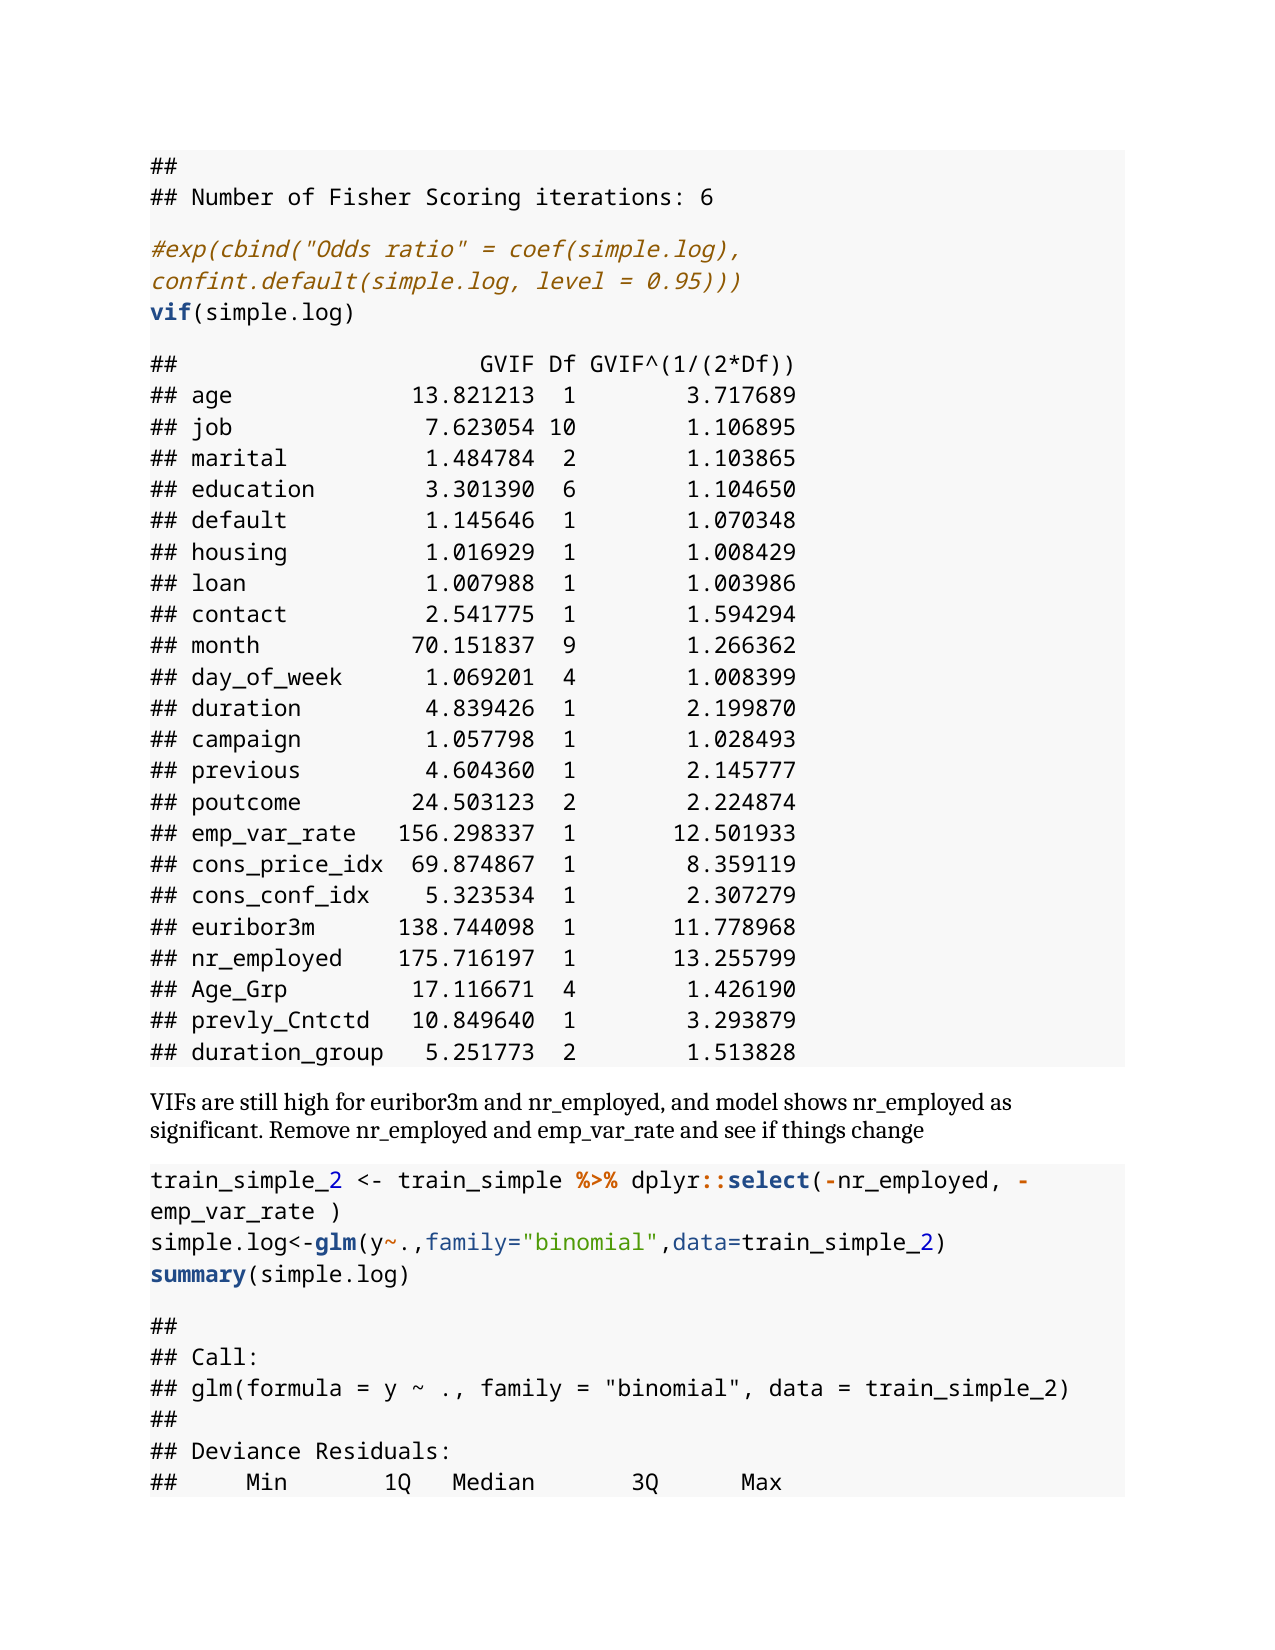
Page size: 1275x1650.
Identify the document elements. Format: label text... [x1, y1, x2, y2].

text train_simple_2 <- train_simple %>% dplyr::select(-nr_employed, -emp_var_rate ) simple.log<-glm(y~.,family="binomial",data=train_simple_2) summary(simple.log) [150, 1164, 1125, 1289]
text VIFs are still high for euribor3m and nr_employed, and model shows nr_employed as significant. Remove nr_employed and emp_var_rate and see if things change [150, 1087, 1125, 1145]
text ## GVIF Df GVIF^(1/(2*Df)) ## age 13.821213 1 3.717689 ## job 7.623054 10 1.106895 ## marital 1.484784 2 1.103865 ## education 3.301390 6 1.104650 ## default 1.145646 1 1.070348 ## housing 1.016929 1 1.008429 ## loan 1.007988 1 1.003986 ## contact 2.541775 1 1.594294 ## month 70.151837 9 1.266362 ## day_of_week 1.069201 4 1.008399 ## duration 4.839426 1 2.199870 ## campaign 1.057798 1 1.028493 ## previous 4.604360 1 2.145777 ## poutcome 24.503123 2 2.224874 ## emp_var_rate 156.298337 1 12.501933 ## cons_price_idx 69.874867 1 8.359119 ## cons_conf_idx 5.323534 1 2.307279 ## euribor3m 138.744098 1 11.778968 ## nr_employed 175.716197 1 13.255799 ## Age_Grp 17.116671 4 1.426190 ## prevly_Cntctd 10.849640 1 3.293879 ## duration_group 5.251773 2 1.513828 [150, 348, 1125, 1067]
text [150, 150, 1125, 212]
text #exp(cbind("Odds ratio" = coef(simple.log), confint.default(simple.log, level = 0.95))) vif(simple.log) [150, 233, 1125, 327]
